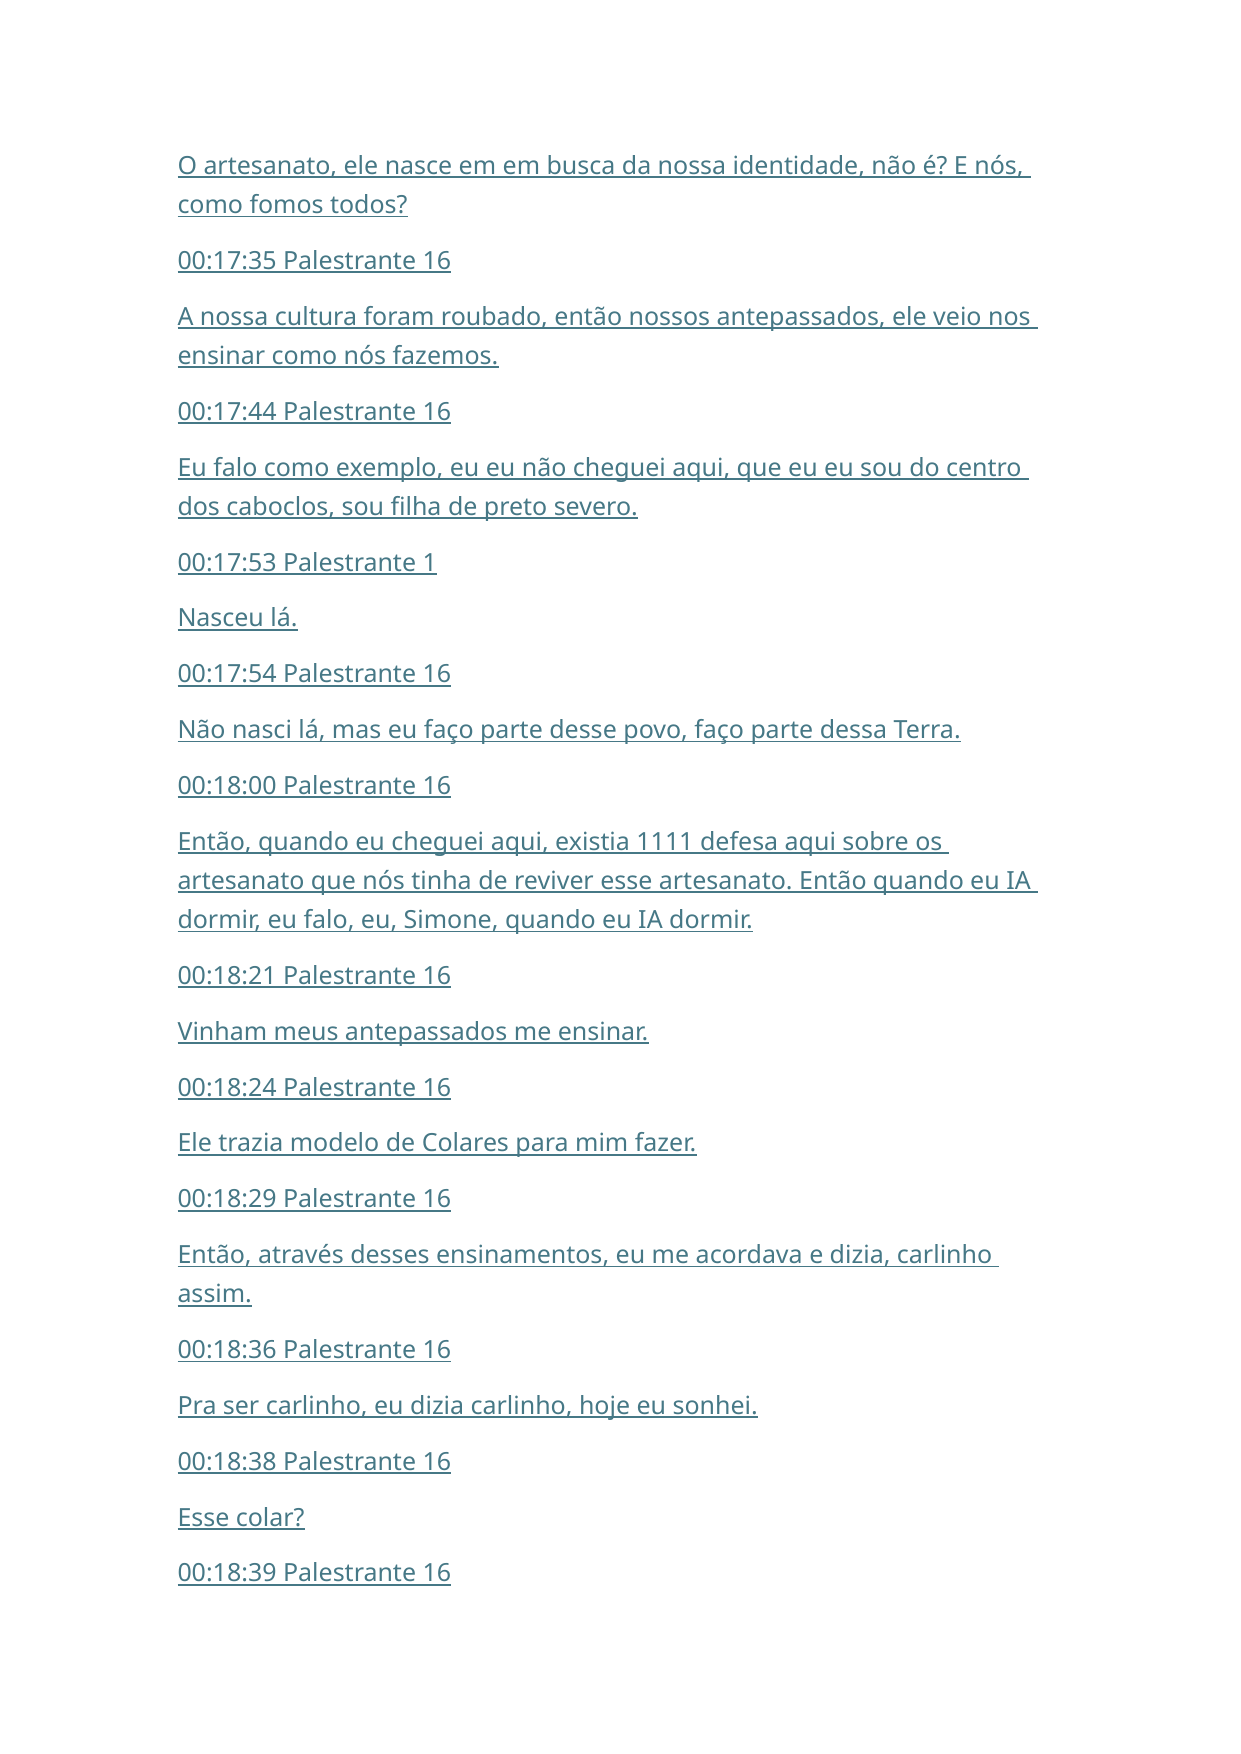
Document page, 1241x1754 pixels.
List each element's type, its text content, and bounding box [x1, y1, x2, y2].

text A nossa cultura foram roubado, então nossos antepassados, ele veio nos ensinar como nós fazemos. [177, 298, 1063, 372]
text Não nasci lá, mas eu faço parte desse povo, faço parte dessa Terra. [177, 712, 1063, 746]
text 00:18:21 Palestrante 16 [177, 958, 1063, 992]
text Ele trazia modelo de Colares para mim fazer. [177, 1125, 1063, 1159]
text Pra ser carlinho, eu dizia carlinho, hoje eu sonhei. [177, 1388, 1063, 1422]
text Nasceu lá. [177, 600, 1063, 634]
text 00:18:24 Palestrante 16 [177, 1069, 1063, 1103]
text 00:17:53 Palestrante 1 [177, 544, 1063, 578]
text 00:18:38 Palestrante 16 [177, 1443, 1063, 1477]
text 00:18:36 Palestrante 16 [177, 1332, 1063, 1366]
text 00:17:44 Palestrante 16 [177, 393, 1063, 427]
text Vinham meus antepassados me ensinar. [177, 1013, 1063, 1047]
text 00:18:29 Palestrante 16 [177, 1181, 1063, 1215]
text 00:17:35 Palestrante 16 [177, 243, 1063, 277]
text Eu falo como exemplo, eu eu não cheguei aqui, que eu eu sou do centro dos caboclos, sou filha de preto severo. [177, 449, 1063, 522]
text 00:18:00 Palestrante 16 [177, 768, 1063, 802]
text O artesanato, ele nasce em em busca da nossa identidade, não é? E nós, como fomos todos? [177, 148, 1063, 221]
text 00:17:54 Palestrante 16 [177, 656, 1063, 690]
text Então, através desses ensinamentos, eu me acordava e dizia, carlinho assim. [177, 1237, 1063, 1310]
text Esse colar? [177, 1499, 1063, 1533]
text Então, quando eu cheguei aqui, existia 1111 defesa aqui sobre os artesanato que nós tinha de reviver esse artesanato. Então quando eu IA dormir, eu falo, eu, Simone, quando eu IA dormir. [177, 823, 1063, 936]
text 00:18:39 Palestrante 16 [177, 1555, 1063, 1589]
